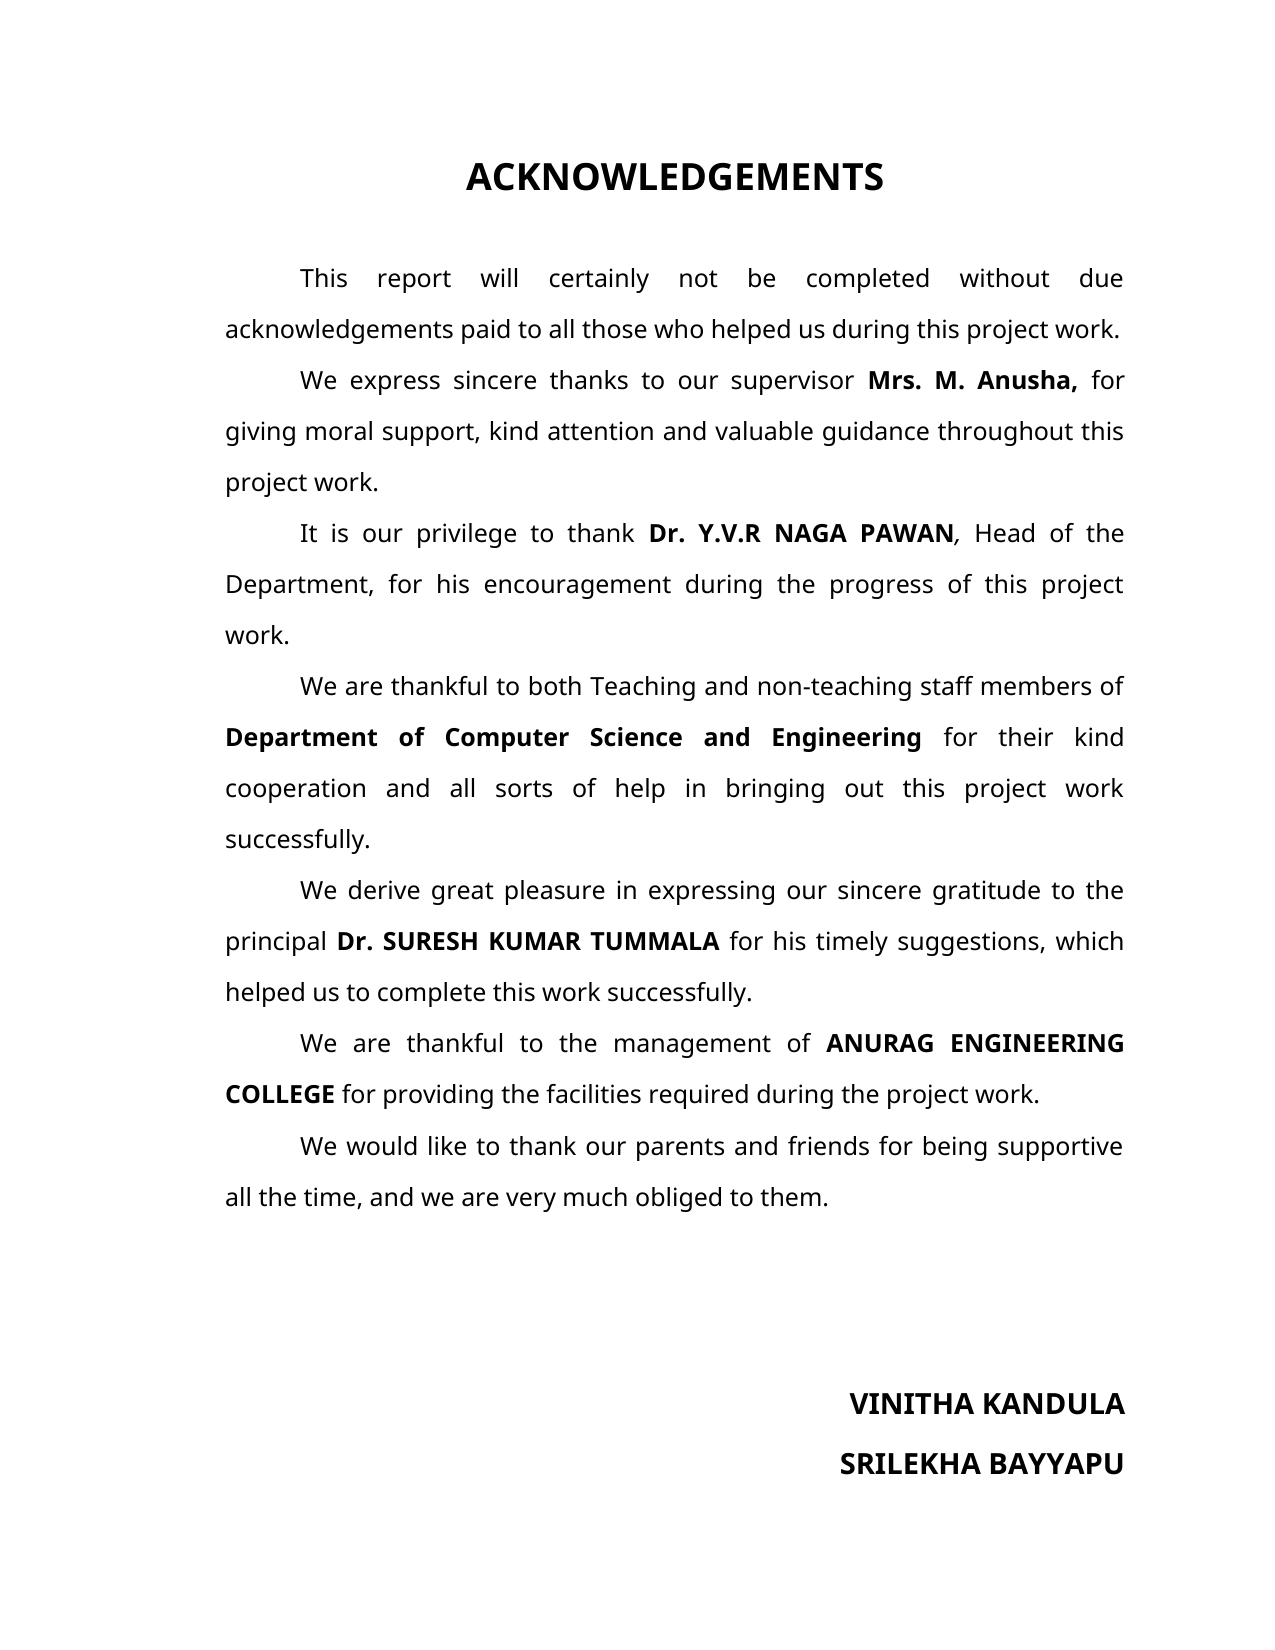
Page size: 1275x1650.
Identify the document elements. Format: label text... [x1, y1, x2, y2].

text We are thankful to the management of ANURAG ENGINEERING COLLEGE for providing the facilities required during the project work. [225, 1026, 1125, 1111]
text This report will certainly not be completed without due acknowledgements paid to all those who helped us during this project work. [225, 261, 1125, 346]
text ACKNOWLEDGEMENTS [225, 150, 1125, 201]
text SRILEKHA BAYYAPU [225, 1443, 1125, 1483]
text We are thankful to both Teaching and non-teaching staff members of Department of Computer Science and Engineering for their kind cooperation and all sorts of help in bringing out this project work successfully. [225, 669, 1125, 856]
text We express sincere thanks to our supervisor Mrs. M. Anusha, for giving moral support, kind attention and valuable guidance throughout this project work. [225, 363, 1125, 499]
text VINITHA KANDULA [225, 1383, 1125, 1423]
text It is our privilege to thank Dr. Y.V.R NAGA PAWAN, Head of the Department, for his encouragement during the progress of this project work. [225, 516, 1125, 652]
text We derive great pleasure in expressing our sincere gratitude to the principal Dr. SURESH KUMAR TUMMALA for his timely suggestions, which helped us to complete this work successfully. [225, 873, 1125, 1009]
text We would like to thank our parents and friends for being supportive all the time, and we are very much obliged to them. [225, 1128, 1125, 1213]
